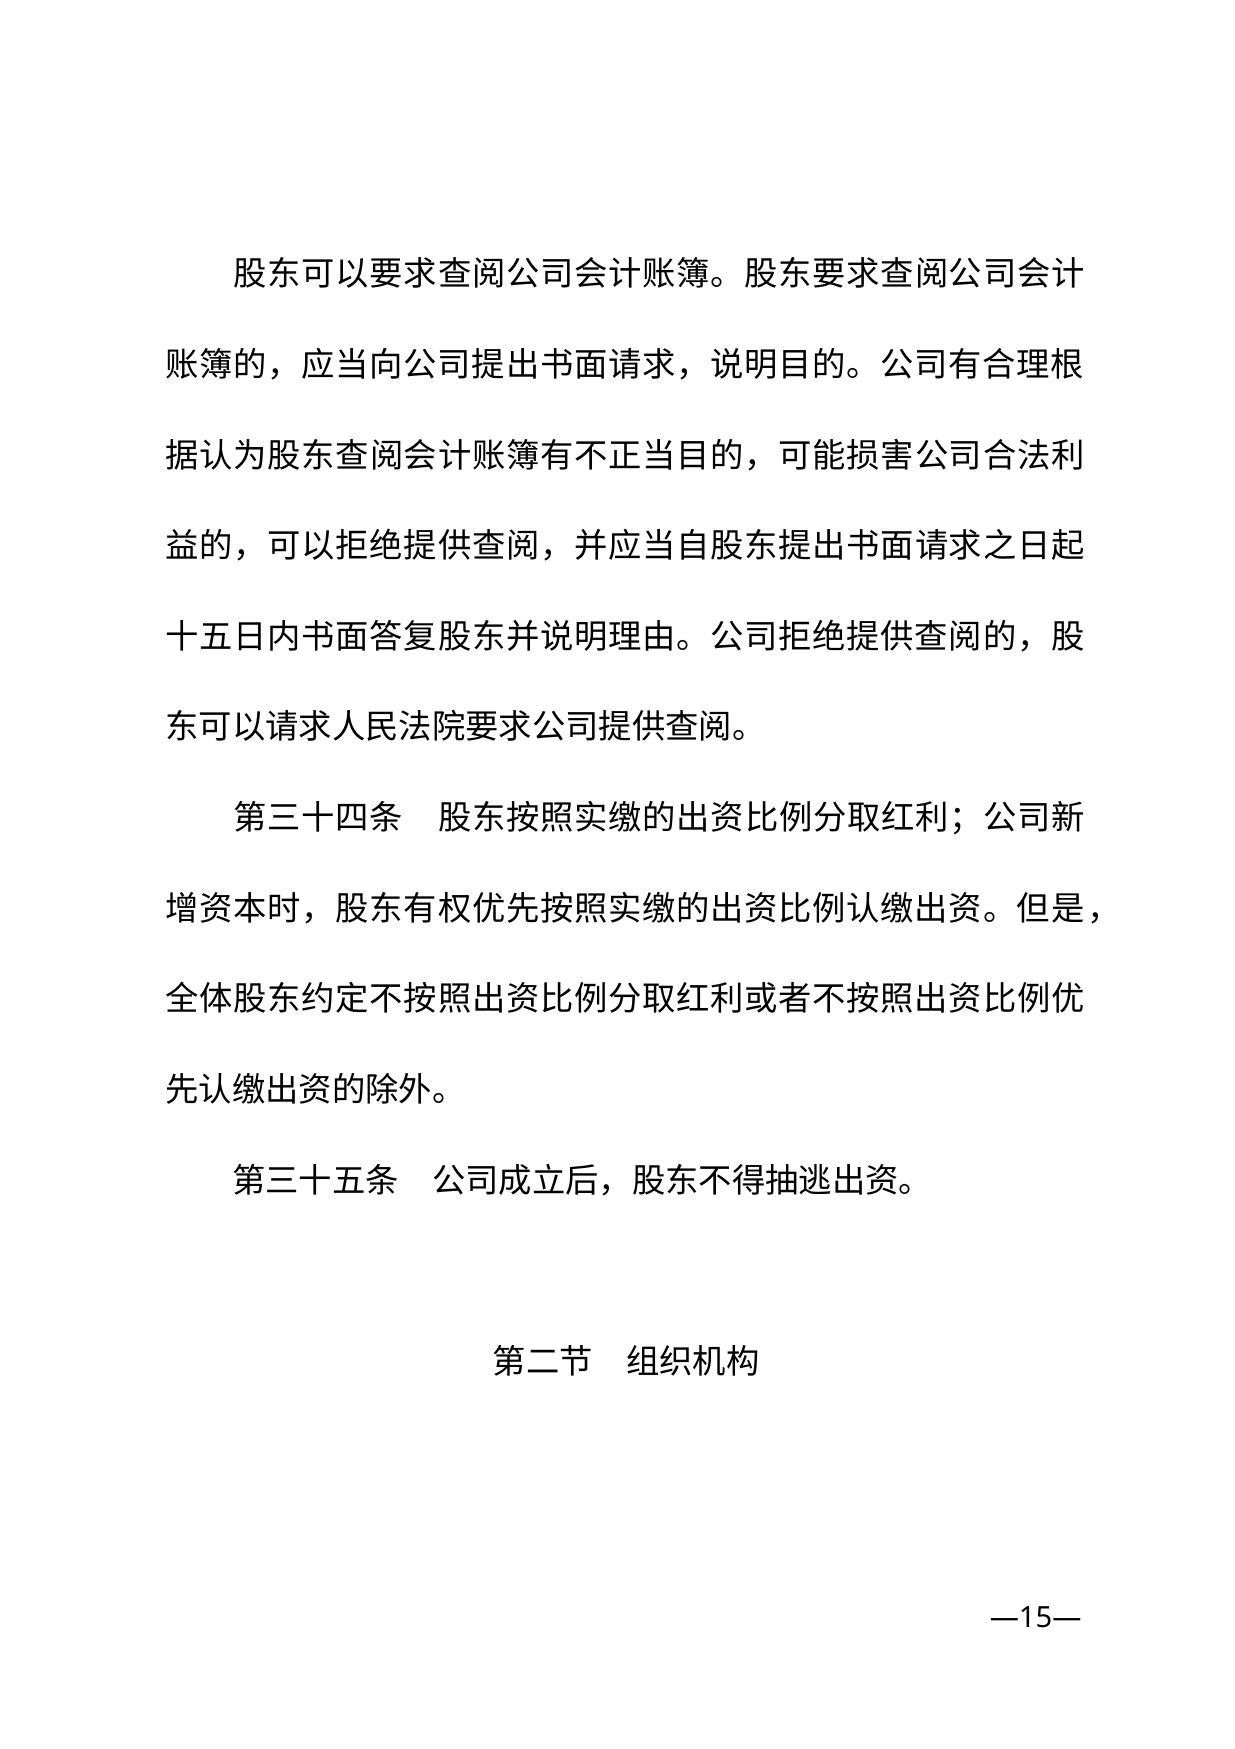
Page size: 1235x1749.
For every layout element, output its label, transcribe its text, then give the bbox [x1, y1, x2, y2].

text 第二节 组织机构 [165, 1313, 1087, 1404]
text 第三十四条 股东按照实缴的出资比例分取红利；公司新增资本时，股东有权优先按照实缴的出资比例认缴出资。但是，全体股东约定不按照出资比例分取红利或者不按照出资比例优先认缴出资的除外。 [165, 770, 1087, 1132]
text 股东可以要求查阅公司会计账簿。股东要求查阅公司会计账簿的，应当向公司提出书面请求，说明目的。公司有合理根据认为股东查阅会计账簿有不正当目的，可能损害公司合法利益的，可以拒绝提供查阅，并应当自股东提出书面请求之日起十五日内书面答复股东并说明理由。公司拒绝提供查阅的，股东可以请求人民法院要求公司提供查阅。 [165, 226, 1087, 770]
text 第三十五条 公司成立后，股东不得抽逃出资。 [165, 1132, 1087, 1223]
